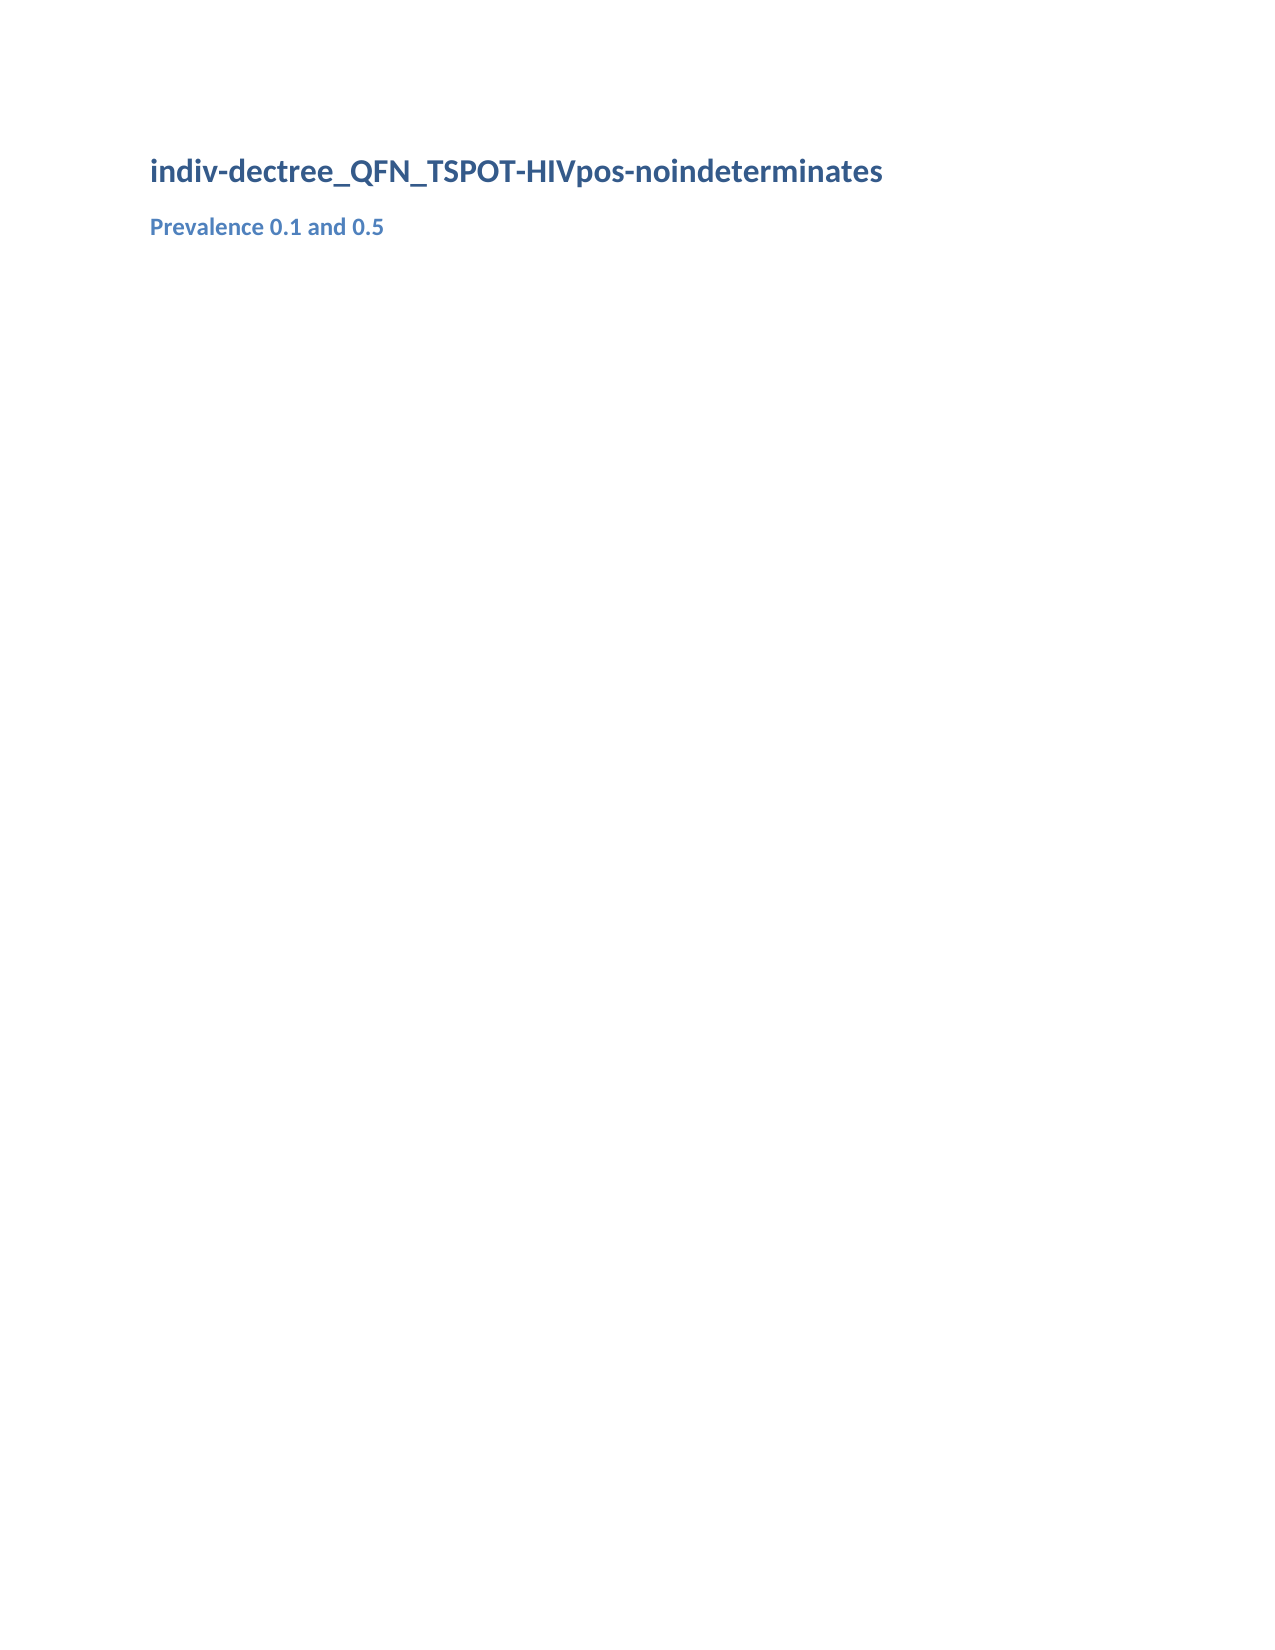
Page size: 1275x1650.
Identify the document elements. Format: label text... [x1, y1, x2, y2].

subtitle Prevalence 0.1 and 0.5 [150, 212, 1125, 242]
subtitle indiv-dectree_QFN_TSPOT-HIVpos-noindeterminates [150, 150, 1125, 191]
